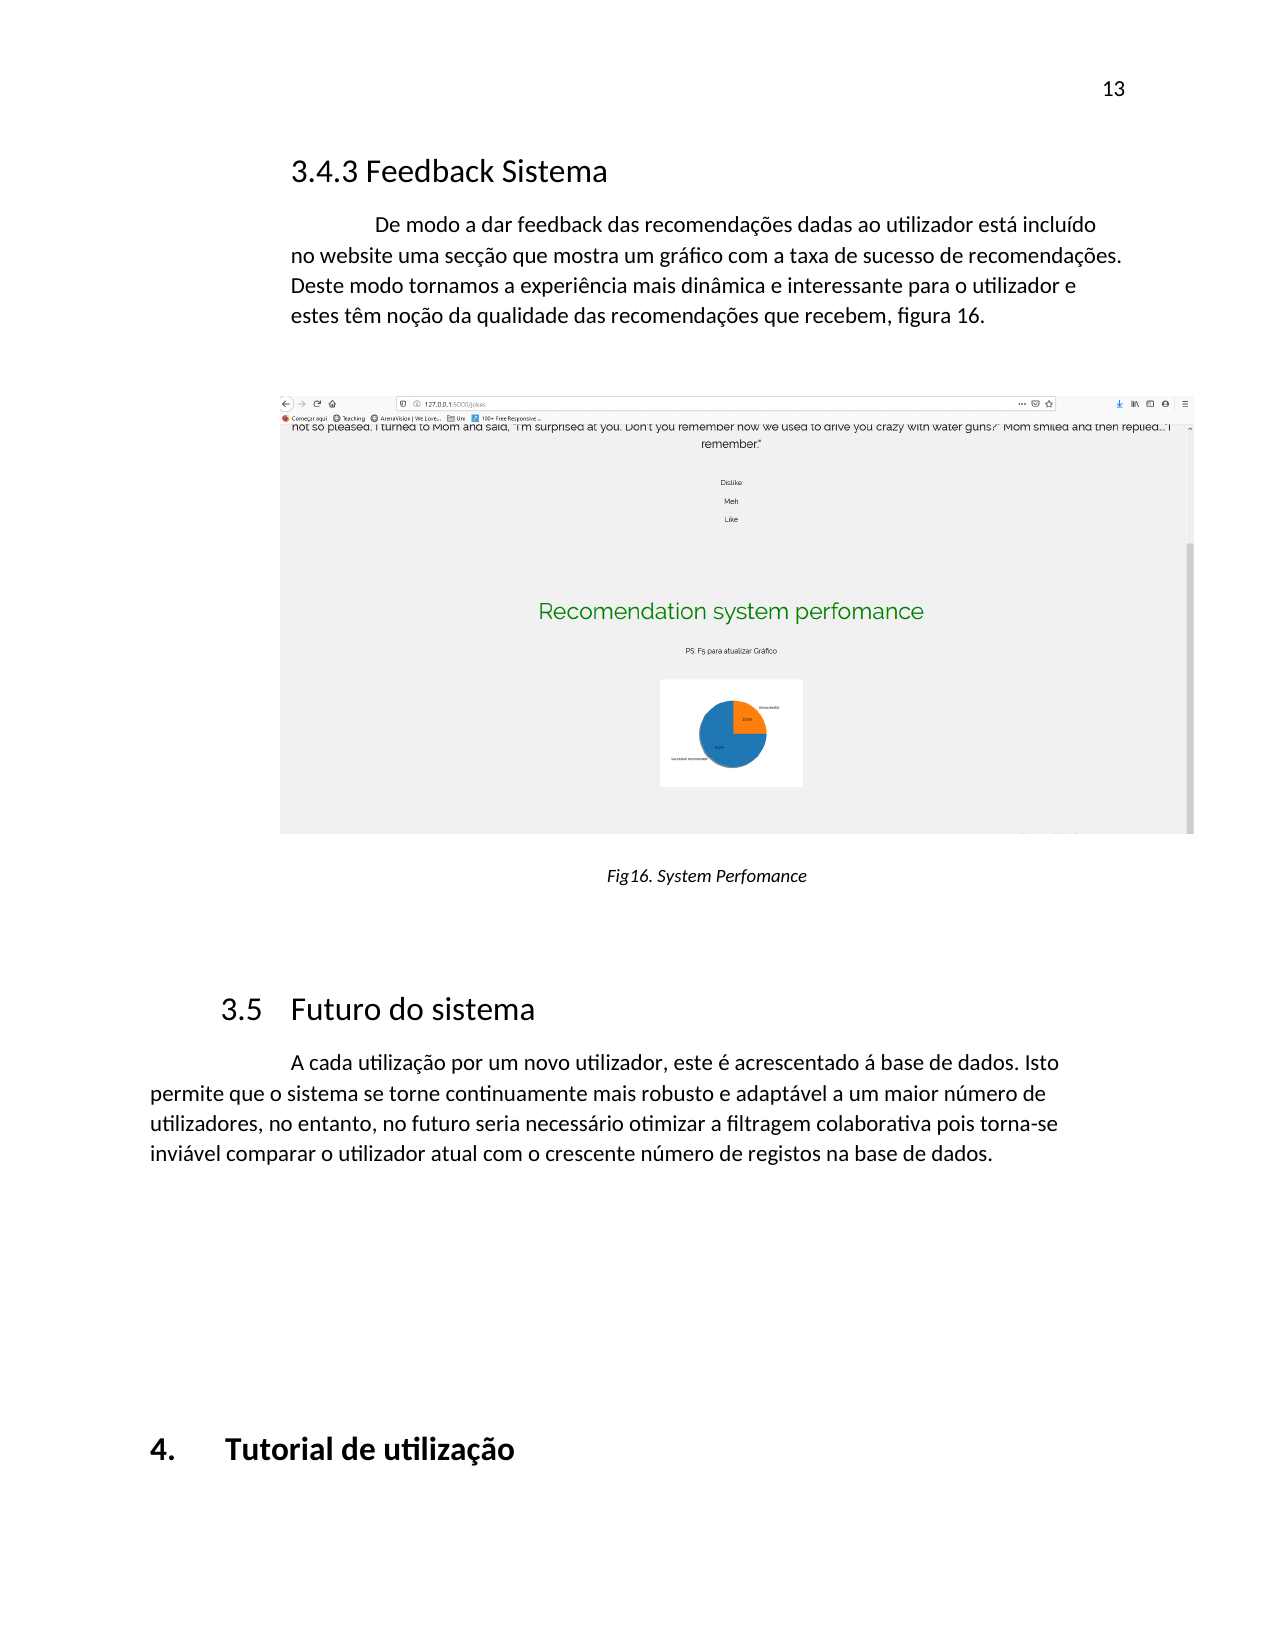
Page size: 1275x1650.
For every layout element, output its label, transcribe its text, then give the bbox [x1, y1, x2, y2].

list Tutorial de utilização [150, 1428, 1125, 1469]
text De modo a dar feedback das recomendações dadas ao utilizador está incluído no website uma secção que mostra um gráfico com a taxa de sucesso de recomendações. Deste modo tornamos a experiência mais dinâmica e interessante para o utilizador e estes têm noção da qualidade das recomendações que recebem, figura 16. [291, 211, 1125, 329]
list Feedback Sistema [291, 150, 1125, 191]
text A cada utilização por um novo utilizador, este é acrescentado á base de dados. Isto permite que o sistema se torne continuamente mais robusto e adaptável a um maior número de utilizadores, no entanto, no futuro seria necessário otimizar a filtragem colaborativa pois torna-se inviável comparar o utilizador atual com o crescente número de registos na base de dados. [150, 1048, 1125, 1167]
list Futuro do sistema [220, 988, 1125, 1028]
text Fig16. System Perfomance [291, 864, 1125, 887]
picture [279, 396, 1194, 834]
